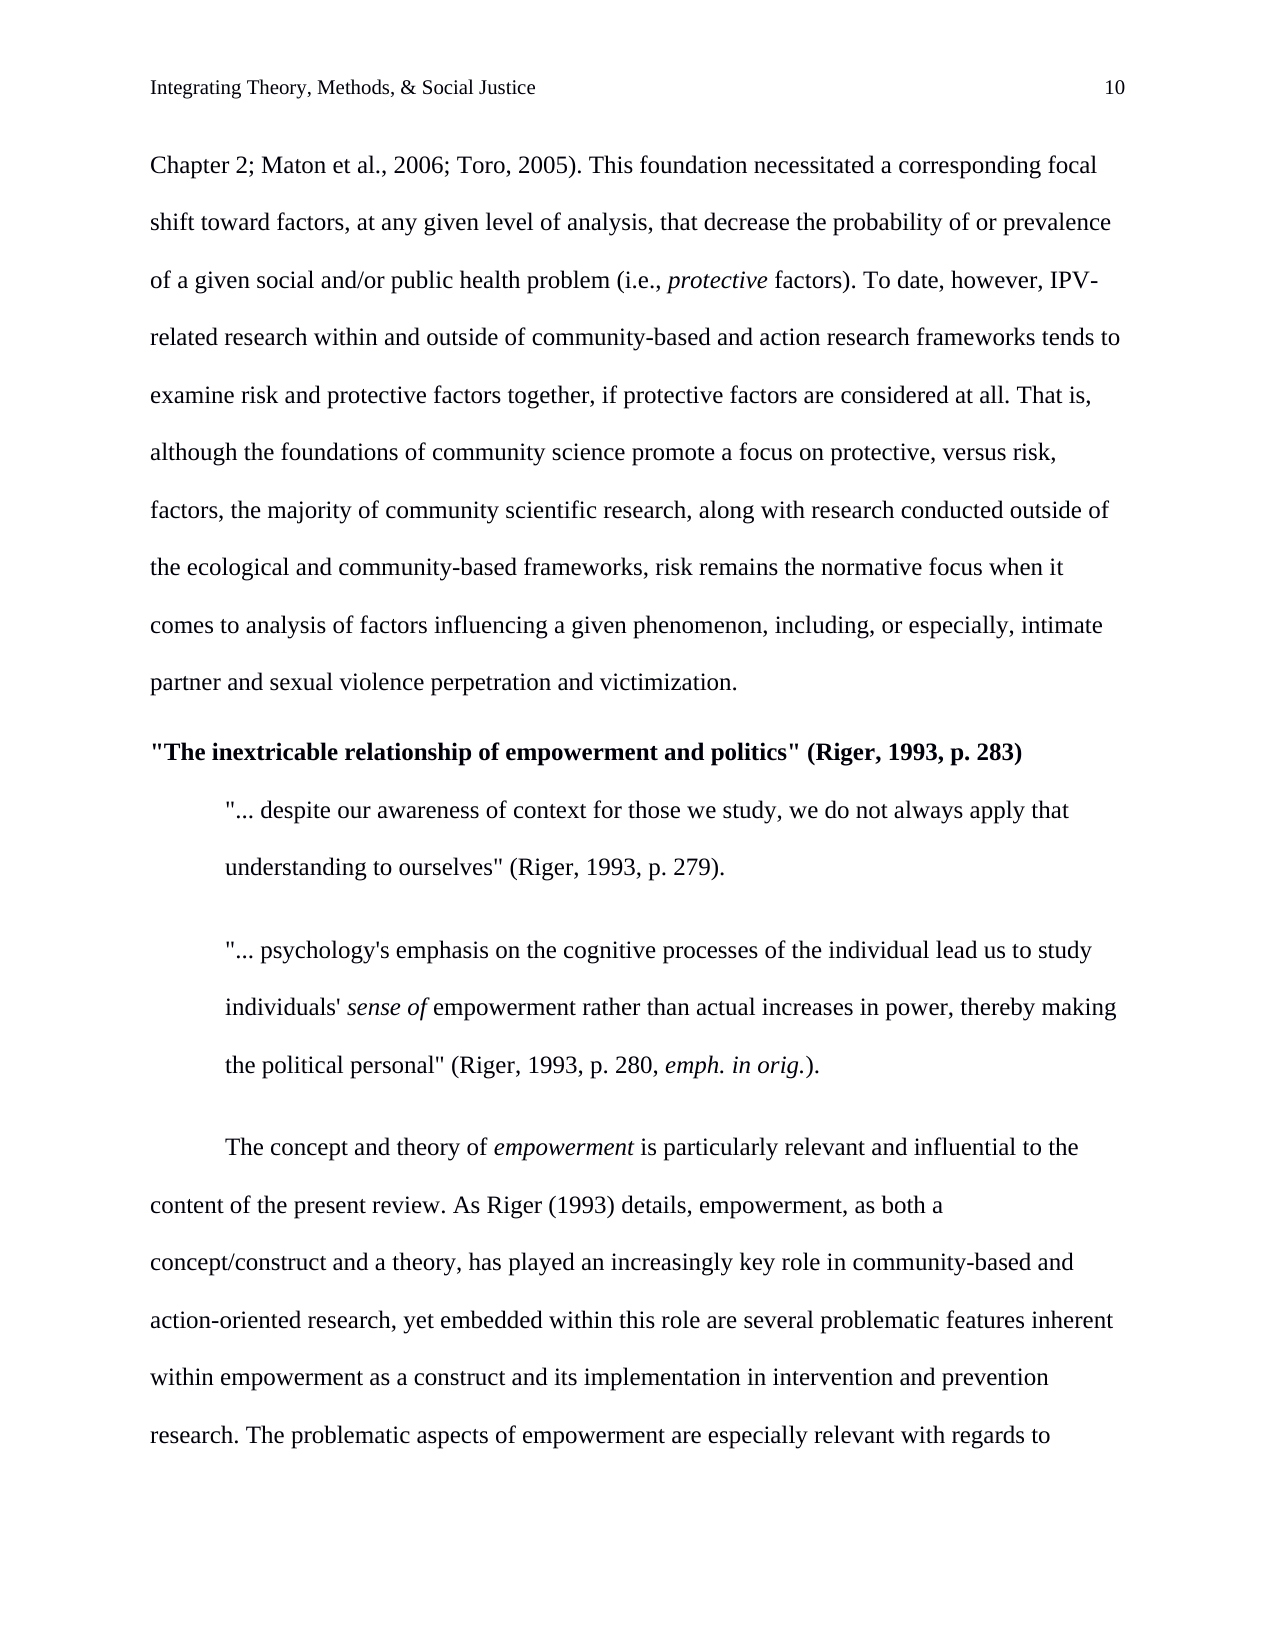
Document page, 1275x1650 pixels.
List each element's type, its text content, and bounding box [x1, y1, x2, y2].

text "... despite our awareness of context for those we study, we do not always apply that understanding to ourselves" (Riger, 1993, p. 279). [225, 795, 1125, 881]
text "... psychology's emphasis on the cognitive processes of the individual lead us to study individuals' sense of empowerment rather than actual increases in power, thereby making the political personal" (Riger, 1993, p. 280, emph. in orig.). [225, 935, 1125, 1079]
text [150, 150, 1125, 696]
subtitle "The inextricable relationship of empowerment and politics" (Riger, 1993, p. 283) [150, 737, 1125, 766]
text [150, 1132, 1125, 1449]
